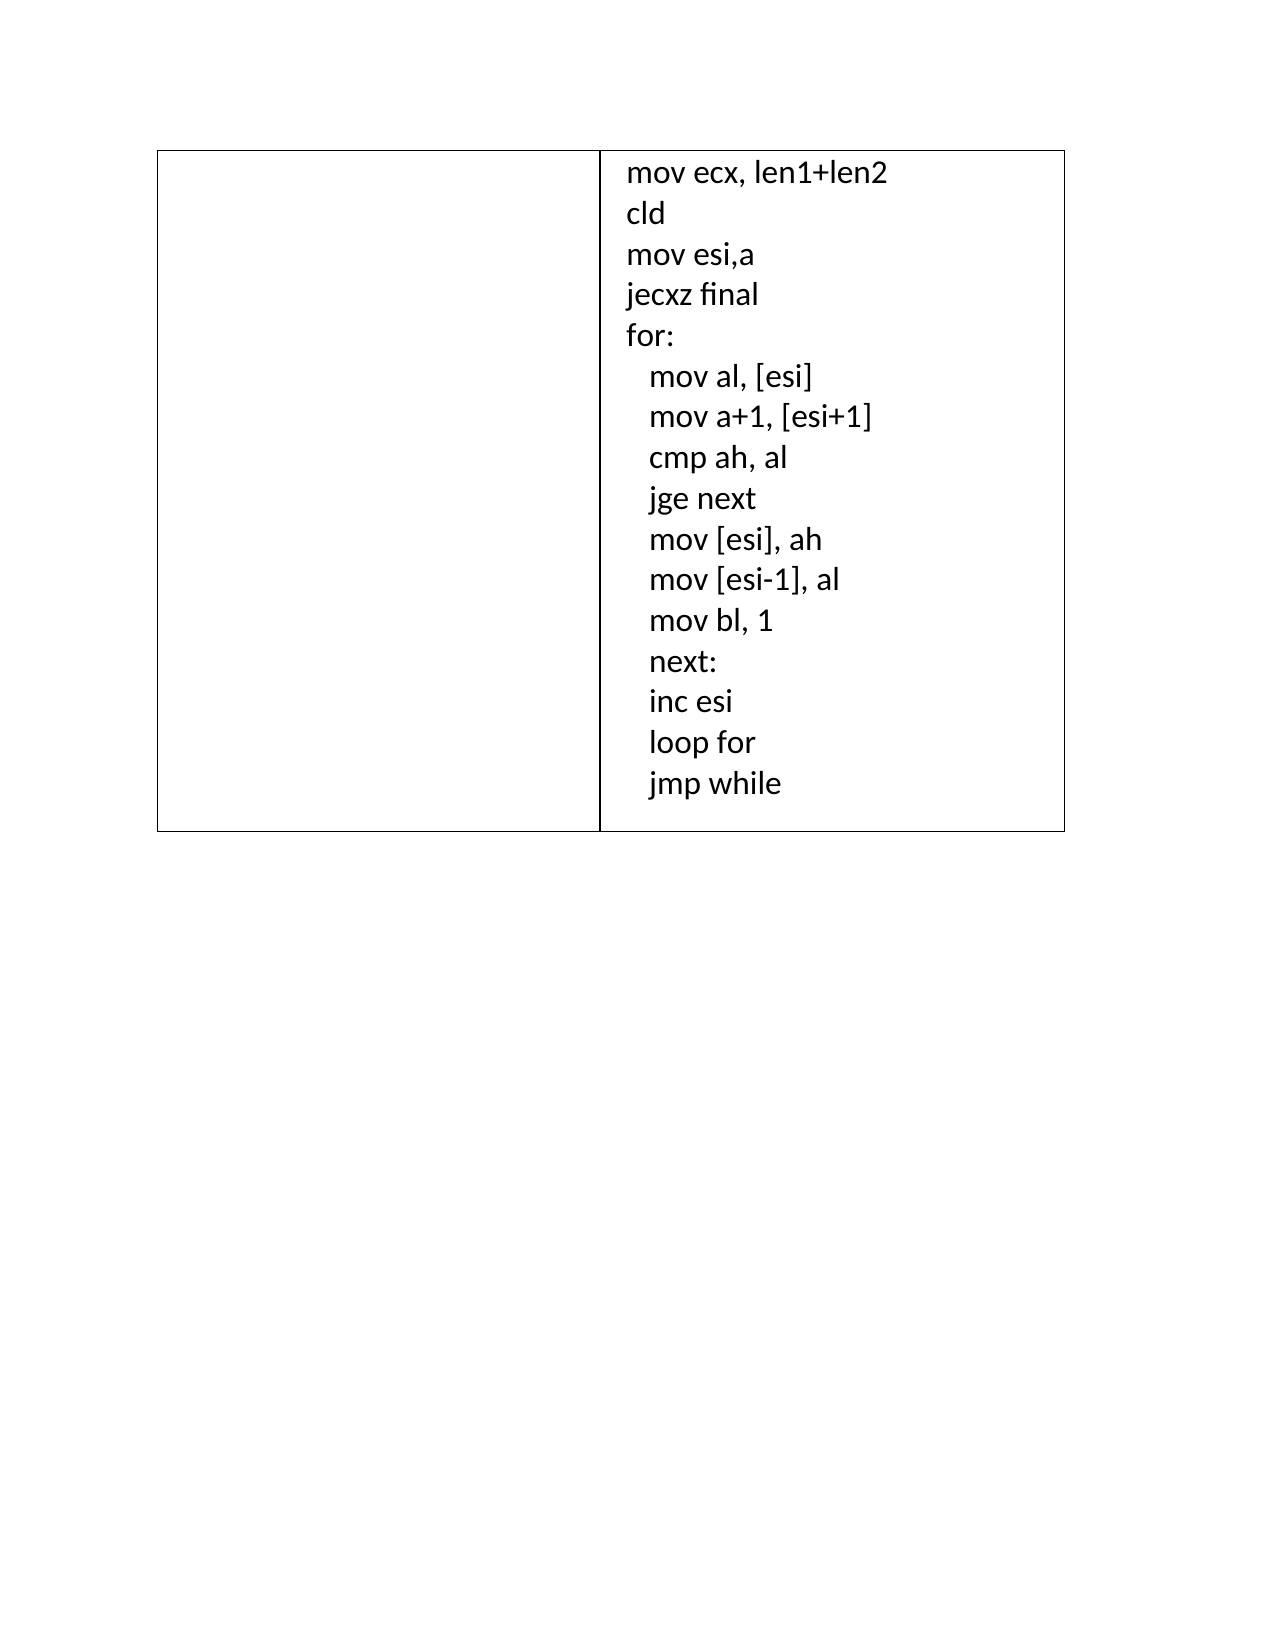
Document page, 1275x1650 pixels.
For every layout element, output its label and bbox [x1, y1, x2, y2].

table_cell [158, 151, 599, 831]
table_cell [601, 151, 1064, 831]
